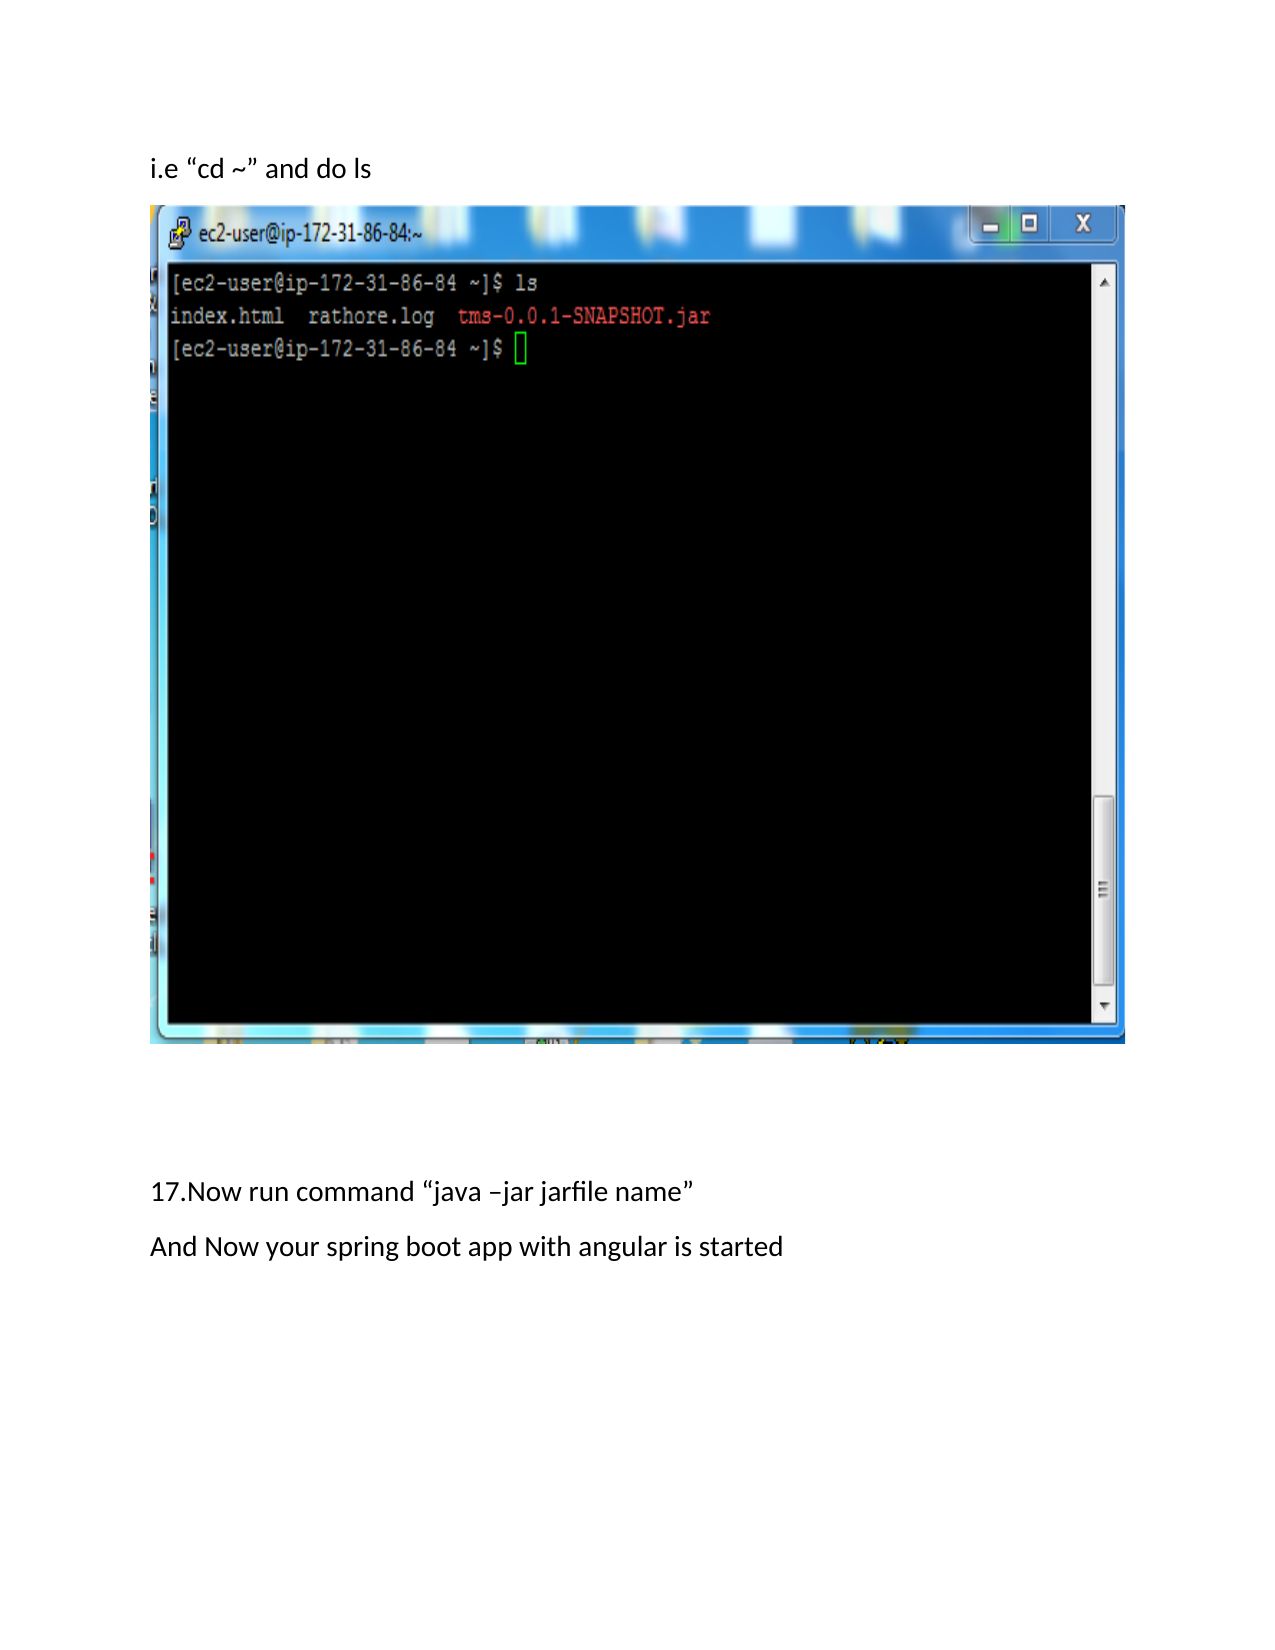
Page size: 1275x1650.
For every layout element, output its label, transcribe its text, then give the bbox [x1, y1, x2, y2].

text And Now your spring boot app with angular is started [150, 1228, 1125, 1264]
text 17.Now run command “java –jar jarfile name” [150, 1173, 1125, 1209]
text i.e “cd ~” and do ls [150, 150, 1125, 186]
